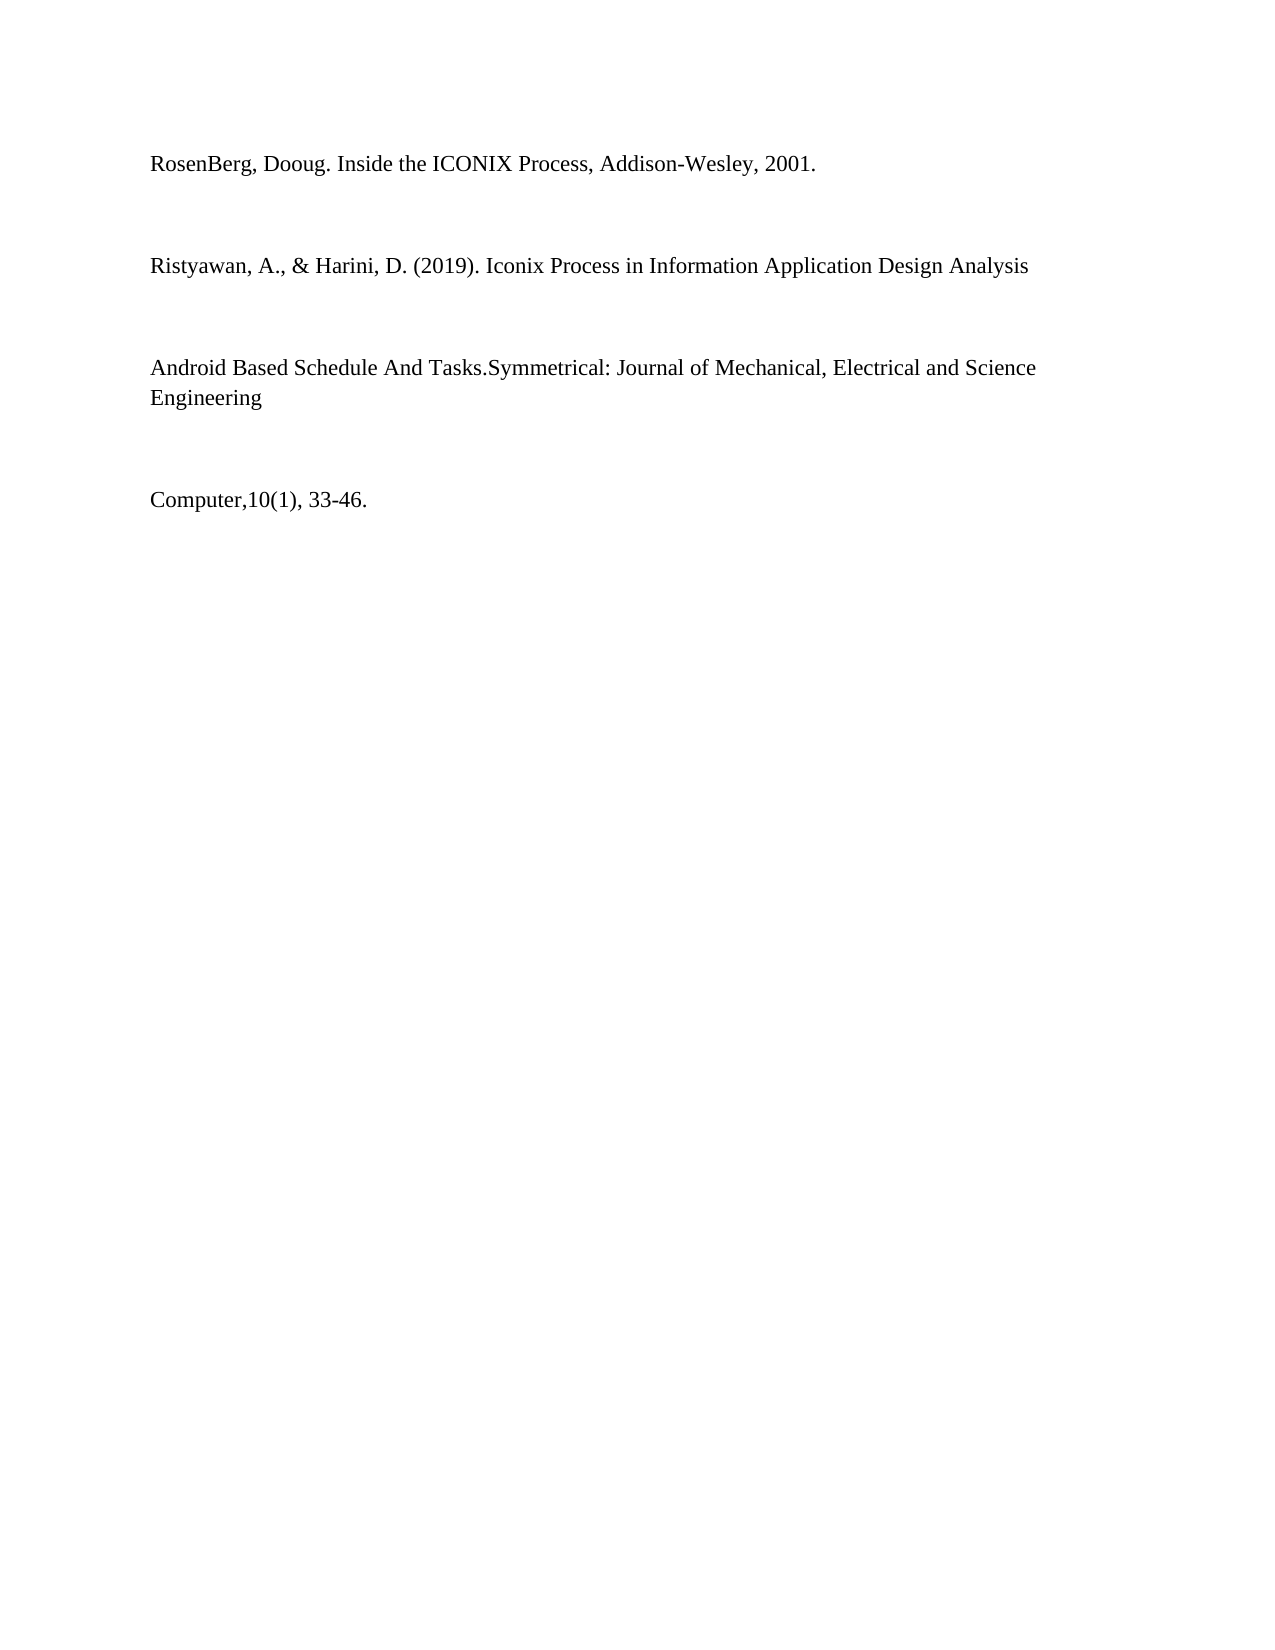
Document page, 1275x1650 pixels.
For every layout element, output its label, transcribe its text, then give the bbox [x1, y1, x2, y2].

text Android Based Schedule And Tasks.Symmetrical: Journal of Mechanical, Electrical and Science Engineering [150, 354, 1125, 411]
text Ristyawan, A., & Harini, D. (2019). Iconix Process in Information Application Design Analysis [150, 252, 1125, 278]
text Computer,10(1), 33-46. [150, 486, 1125, 513]
text RosenBerg, Dooug. Inside the ICONIX Process, Addison-Wesley, 2001. [150, 150, 1125, 176]
